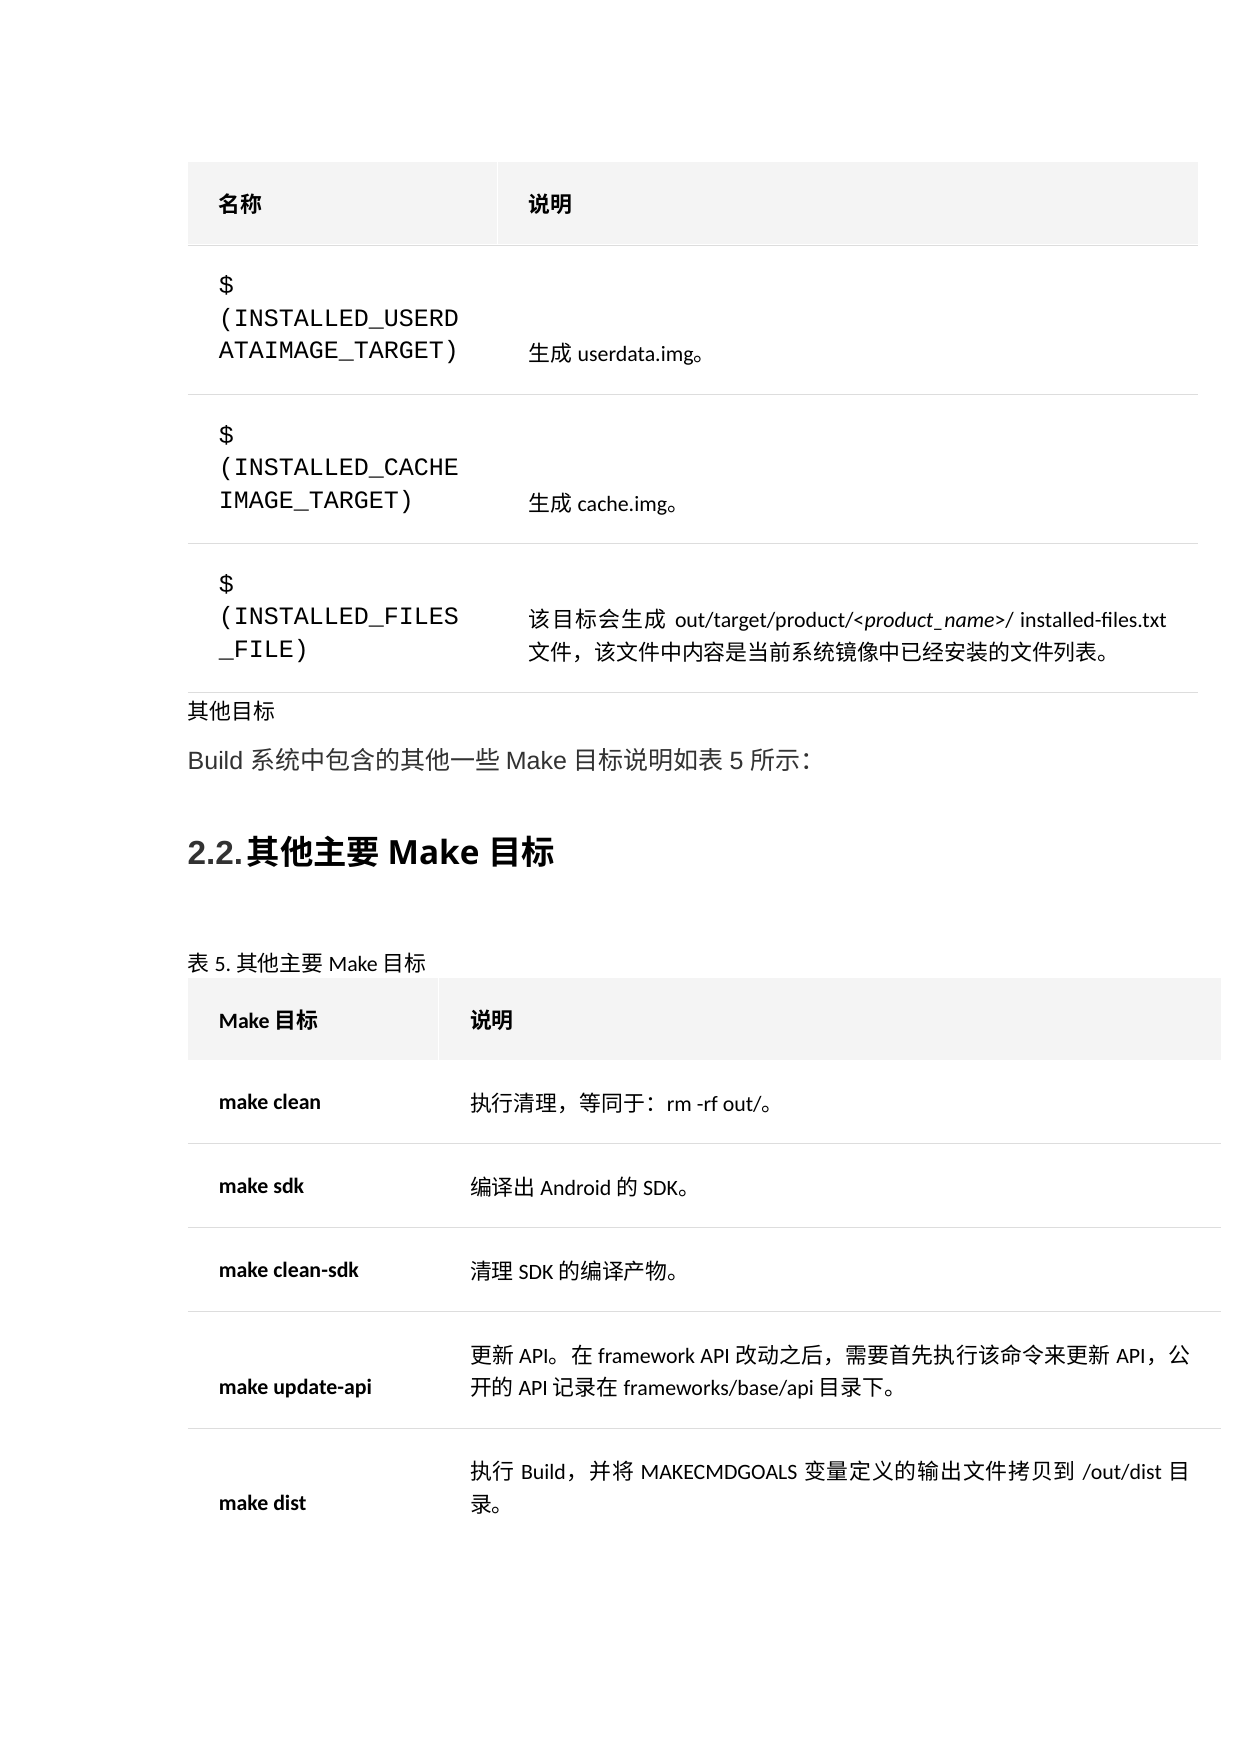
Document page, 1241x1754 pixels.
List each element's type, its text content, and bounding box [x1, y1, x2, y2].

table_header 说明 [439, 978, 1221, 1060]
table_cell $(INSTALLED_CACHEIMAGE_TARGET) [188, 395, 497, 543]
text 表 5. 其他主要 Make 目标 [187, 945, 1053, 978]
table_cell make dist [188, 1429, 438, 1544]
table_cell $(INSTALLED_USERDATAIMAGE_TARGET) [188, 246, 497, 393]
table_cell $(INSTALLED_FILES_FILE) [188, 544, 497, 692]
table_cell make sdk [188, 1144, 438, 1227]
table_cell 执行清理，等同于：rm -rf out/。 [439, 1060, 1221, 1143]
table_cell 编译出 Android 的 SDK。 [439, 1144, 1221, 1227]
table_cell 执行 Build，并将 MAKECMDGOALS 变量定义的输出文件拷贝到 /out/dist 目录。 [439, 1429, 1221, 1544]
table_cell 生成 cache.img。 [498, 395, 1198, 543]
table_header 名称 [188, 162, 497, 244]
subtitle 其他主要 Make 目标 [187, 818, 1053, 883]
table_cell 该目标会生成 out/target/product/<product_name>/ installed-files.txt 文件，该文件中内容是当前系统镜像中已经安装的文件列表。 [498, 544, 1198, 692]
table_header 说明 [498, 162, 1198, 244]
table_cell make update-api [188, 1312, 438, 1427]
table_cell 清理 SDK 的编译产物。 [439, 1228, 1221, 1311]
table_header Make 目标 [188, 978, 438, 1060]
table_cell 更新 API。在 framework API 改动之后，需要首先执行该命令来更新 API，公开的 API 记录在 frameworks/base/api 目录下。 [439, 1312, 1221, 1427]
table_cell 生成 userdata.img。 [498, 246, 1198, 393]
table_cell make clean-sdk [188, 1228, 438, 1311]
text 其他目标 [187, 693, 1053, 726]
text Build 系统中包含的其他一些 Make 目标说明如表 5 所示： [187, 726, 1053, 791]
table_cell make clean [188, 1060, 438, 1143]
